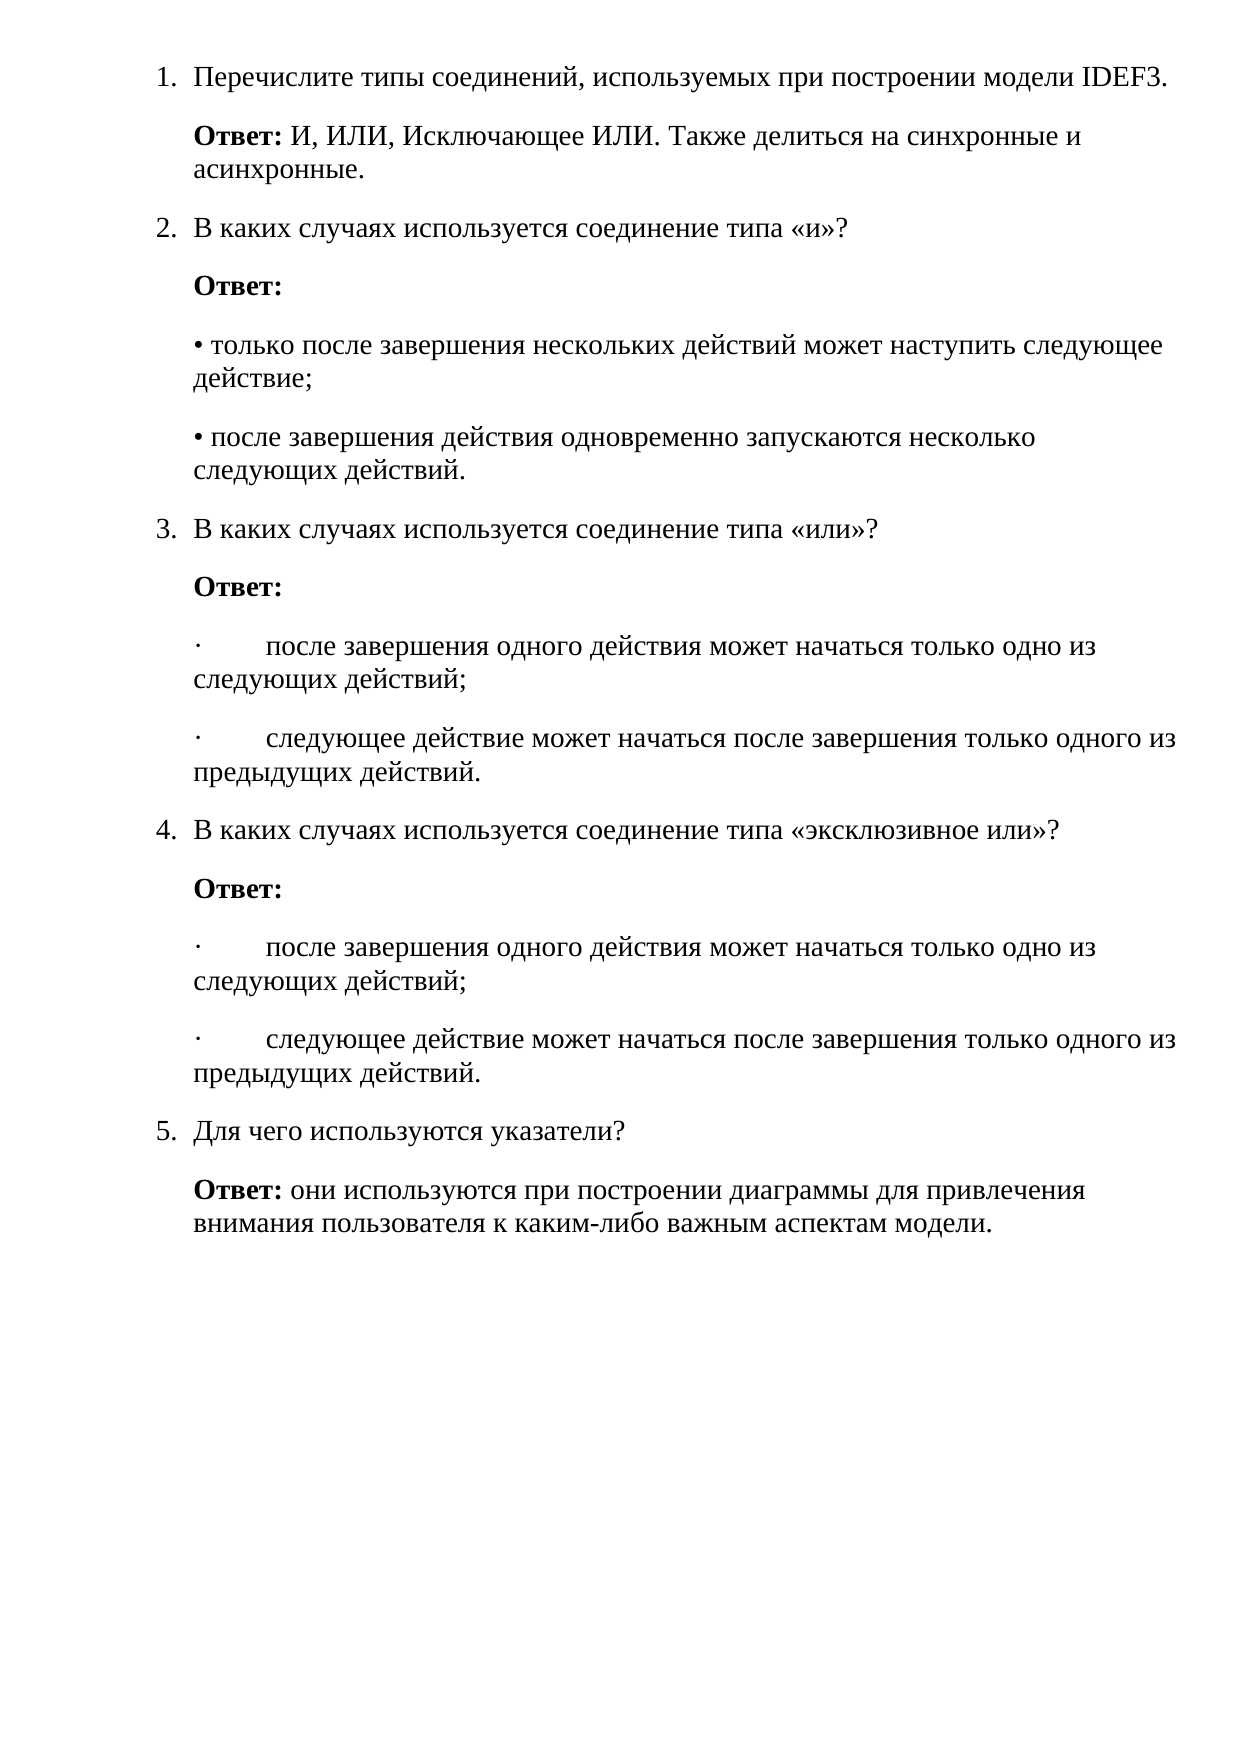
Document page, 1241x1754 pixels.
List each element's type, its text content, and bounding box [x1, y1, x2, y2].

text Ответ: И, ИЛИ, Исключающее ИЛИ. Также делиться на синхронные и асинхронные. [193, 118, 1181, 185]
text Ответ: [193, 871, 1181, 904]
text • после завершения действия одновременно запускаются несколько следующих действий. [193, 419, 1181, 486]
list В каких случаях используется соединение типа «эксклюзивное или»? [156, 812, 1181, 846]
text · следующее действие может начаться после завершения только одного из предыдущих действий. [193, 1021, 1181, 1088]
text · после завершения одного действия может начаться только одно из следующих действий; [193, 628, 1181, 695]
text · после завершения одного действия может начаться только одно из следующих действий; [193, 929, 1181, 996]
text Ответ: [193, 268, 1181, 302]
text Ответ: [193, 569, 1181, 603]
list В каких случаях используется соединение типа «или»? [156, 511, 1181, 544]
text • только после завершения нескольких действий может наступить следующее действие; [193, 327, 1181, 394]
list В каких случаях используется соединение типа «и»? [156, 210, 1181, 243]
list Перечислите типы соединений, используемых при построении модели IDEF3. [156, 59, 1181, 93]
list Для чего используются указатели? [156, 1113, 1181, 1147]
text · следующее действие может начаться после завершения только одного из предыдущих действий. [193, 720, 1181, 787]
text Ответ: они используются при построе­нии диаграммы для привлечения внимания пользователя к каким-ли­бо важным аспектам модели. [193, 1172, 1181, 1239]
